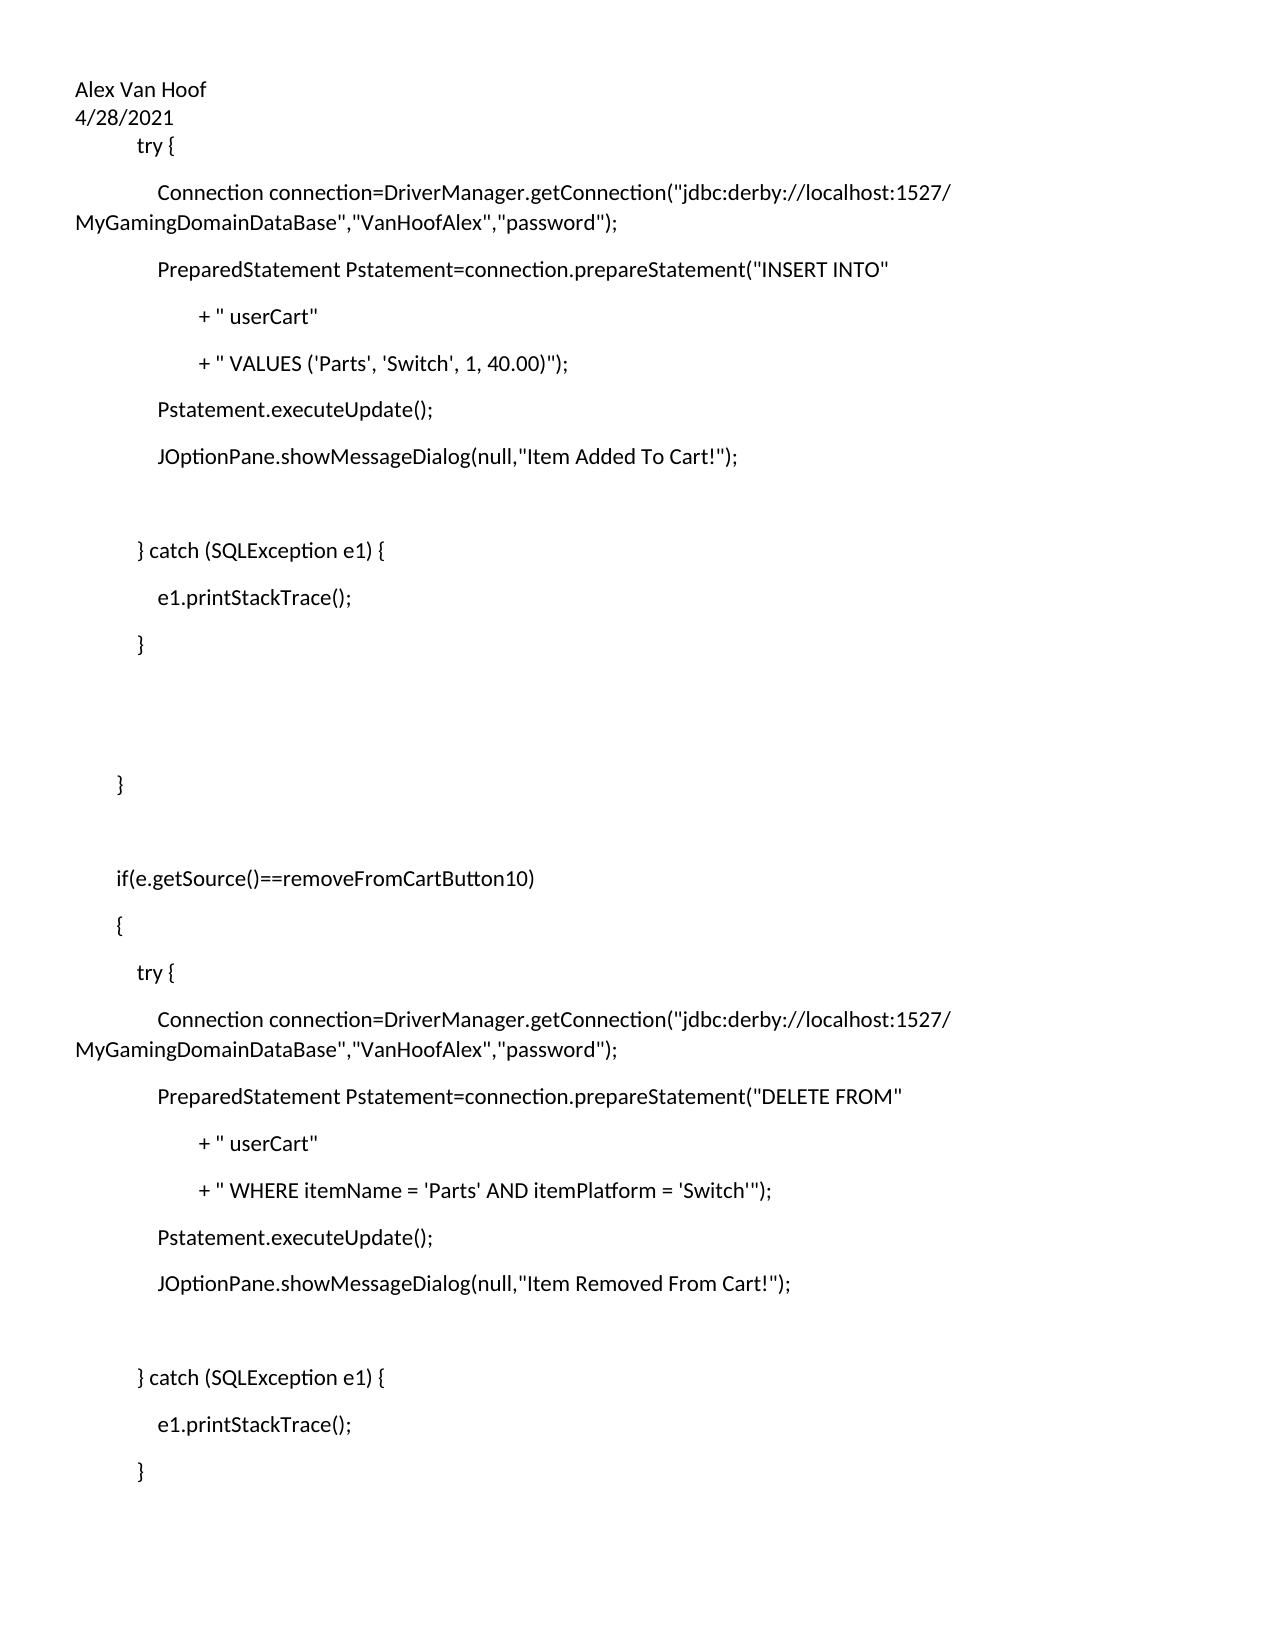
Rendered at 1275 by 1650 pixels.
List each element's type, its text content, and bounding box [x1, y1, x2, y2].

text Pstatement.executeUpdate(); [75, 396, 1200, 424]
text + " userCart" [75, 1129, 1200, 1157]
text Connection connection=DriverManager.getConnection("jdbc:derby://localhost:1527/MyGamingDomainDataBase","VanHoofAlex","password"); [75, 178, 1200, 236]
text Pstatement.executeUpdate(); [75, 1223, 1200, 1251]
text e1.printStackTrace(); [75, 583, 1200, 611]
text JOptionPane.showMessageDialog(null,"Item Removed From Cart!"); [75, 1269, 1200, 1298]
text } [75, 1457, 1200, 1485]
text e1.printStackTrace(); [75, 1410, 1200, 1438]
text } [75, 630, 1200, 658]
text } catch (SQLException e1) { [75, 1363, 1200, 1391]
text if(e.getSource()==removeFromCartButton10) [75, 864, 1200, 892]
text } [75, 771, 1200, 799]
text } catch (SQLException e1) { [75, 536, 1200, 564]
text { [75, 911, 1200, 939]
text + " WHERE itemName = 'Parts' AND itemPlatform = 'Switch'"); [75, 1176, 1200, 1204]
text PreparedStatement Pstatement=connection.prepareStatement("DELETE FROM" [75, 1082, 1200, 1110]
text JOptionPane.showMessageDialog(null,"Item Added To Cart!"); [75, 442, 1200, 471]
text + " VALUES ('Parts', 'Switch', 1, 40.00)"); [75, 349, 1200, 377]
text try { [75, 958, 1200, 986]
text + " userCart" [75, 302, 1200, 330]
text PreparedStatement Pstatement=connection.prepareStatement("INSERT INTO" [75, 255, 1200, 283]
text Connection connection=DriverManager.getConnection("jdbc:derby://localhost:1527/MyGamingDomainDataBase","VanHoofAlex","password"); [75, 1005, 1200, 1063]
text try { [75, 131, 1200, 159]
